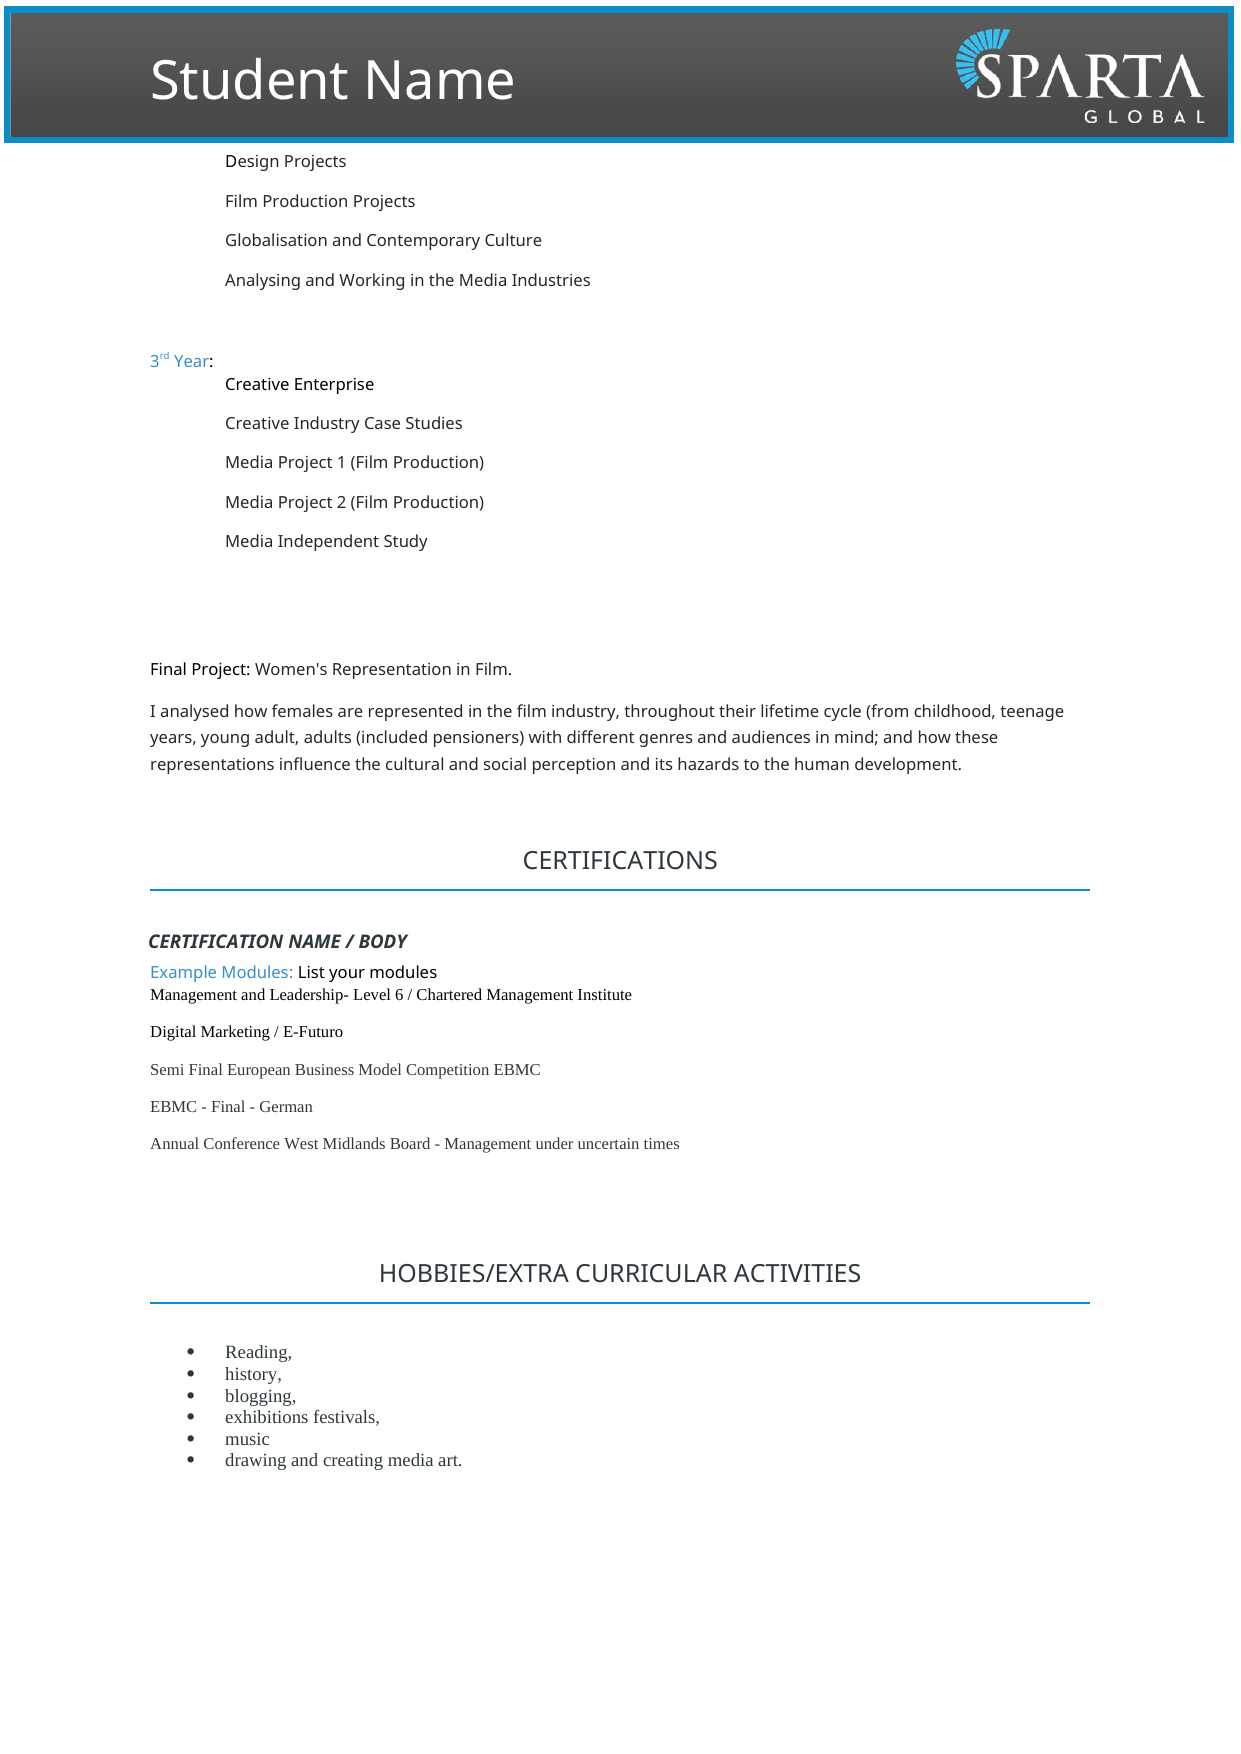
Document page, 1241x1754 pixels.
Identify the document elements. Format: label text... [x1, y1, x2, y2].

list exhibitions festivals, [187, 1406, 1090, 1428]
text Semi Final European Business Model Competition EBMC [150, 1059, 1090, 1079]
text I analysed how females are represented in the film industry, throughout their lifetime cycle (from childhood, teenage years, young adult, adults (included pensioners) with different genres and audiences in mind; and how these representations influence the cultural and social perception and its hazards to the human development. [150, 700, 1090, 775]
text EBMC - Final - German [150, 1097, 1090, 1116]
text Digital Marketing / E-Futuro [150, 1022, 1090, 1041]
subtitle Hobbies/extra Curricular activities [150, 1255, 1090, 1302]
list Reading, [187, 1341, 1090, 1363]
list blogging, [187, 1384, 1090, 1406]
text Design Projects [150, 150, 1090, 173]
list music [187, 1428, 1090, 1449]
subtitle Certifications [150, 843, 1090, 889]
subtitle 3rd Year: [150, 350, 1090, 372]
text Media Project 1 (Film Production) [225, 451, 1090, 474]
text Media Independent Study [225, 530, 1090, 553]
text Globalisation and Contemporary Culture [225, 229, 1090, 251]
picture [11, 14, 1227, 136]
text Media Project 2 (Film Production) [225, 491, 1090, 513]
text Creative Industry Case Studies [225, 412, 1090, 434]
text Final Project: Women's Representation in Film. [150, 657, 1090, 680]
subtitle Certification Name / Body [148, 929, 1090, 954]
text Annual Conference West Midlands Board - Management under uncertain times [150, 1134, 1090, 1153]
list drawing and creating media art. [187, 1449, 1090, 1471]
text Film Production Projects [150, 189, 1090, 212]
text Analysing and Working in the Media Industries [225, 268, 1090, 291]
subtitle Example Modules: List your modules [150, 960, 1090, 983]
text Creative Enterprise [150, 372, 1090, 395]
list history, [187, 1363, 1090, 1384]
text Management and Leadership- Level 6 / Chartered Management Institute [150, 985, 1090, 1004]
